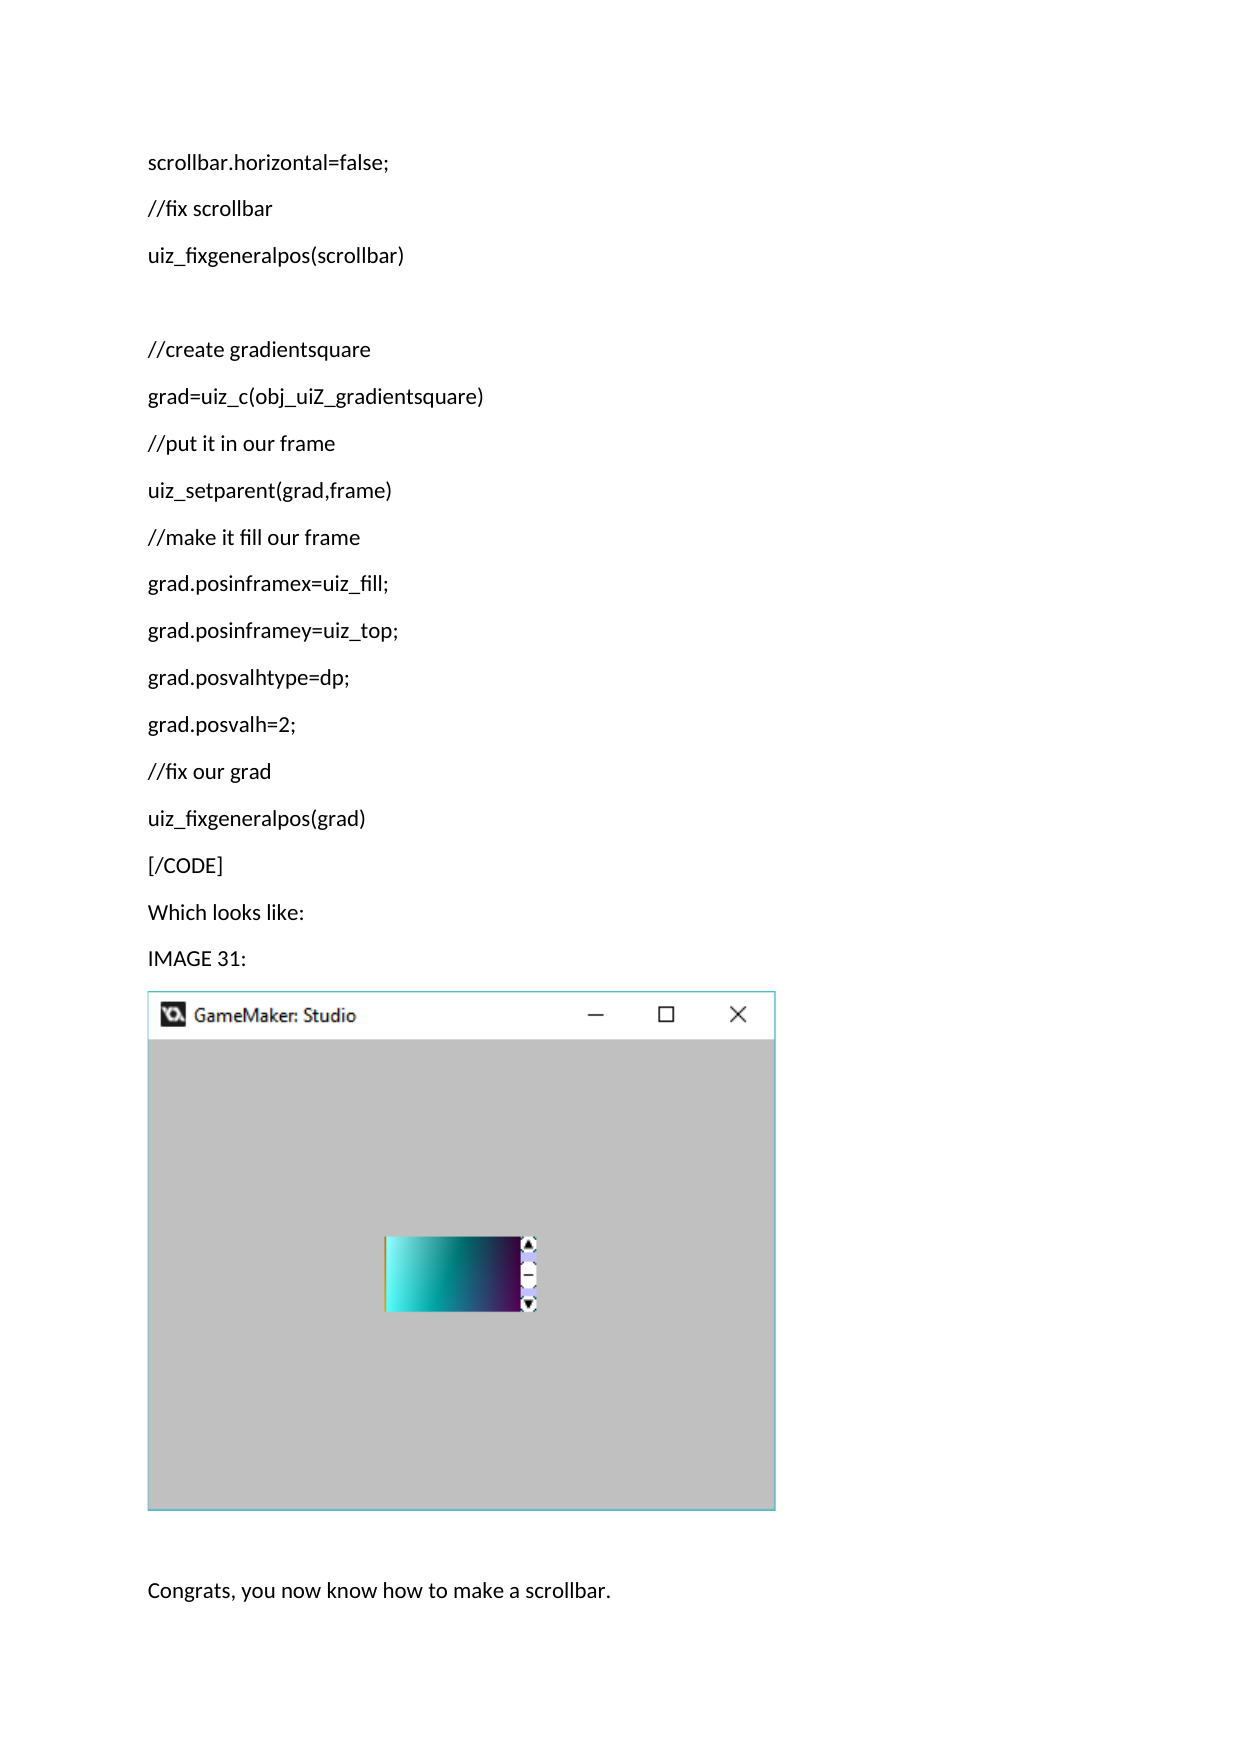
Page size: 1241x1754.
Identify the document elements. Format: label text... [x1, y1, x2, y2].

text //create gradientsquare [148, 335, 1093, 363]
text IMAGE 31: [148, 944, 1093, 972]
text //put it in our frame [148, 429, 1093, 457]
text grad.posvalh=2; [148, 710, 1093, 738]
text scrollbar.horizontal=false; [148, 148, 1093, 176]
text //fix our grad [148, 757, 1093, 785]
text grad=uiz_c(obj_uiZ_gradientsquare) [148, 382, 1093, 410]
text [/CODE] [148, 851, 1093, 879]
text grad.posinframey=uiz_top; [148, 616, 1093, 644]
text Which looks like: [148, 898, 1093, 926]
text //fix scrollbar [148, 194, 1093, 222]
text grad.posinframex=uiz_fill; [148, 569, 1093, 597]
text Congrats, you now know how to make a scrollbar. [148, 1576, 1093, 1604]
text uiz_fixgeneralpos(grad) [148, 804, 1093, 832]
text grad.posvalhtype=dp; [148, 663, 1093, 691]
text //make it fill our frame [148, 523, 1093, 551]
picture [147, 991, 776, 1511]
text uiz_fixgeneralpos(scrollbar) [148, 241, 1093, 269]
text uiz_setparent(grad,frame) [148, 476, 1093, 504]
